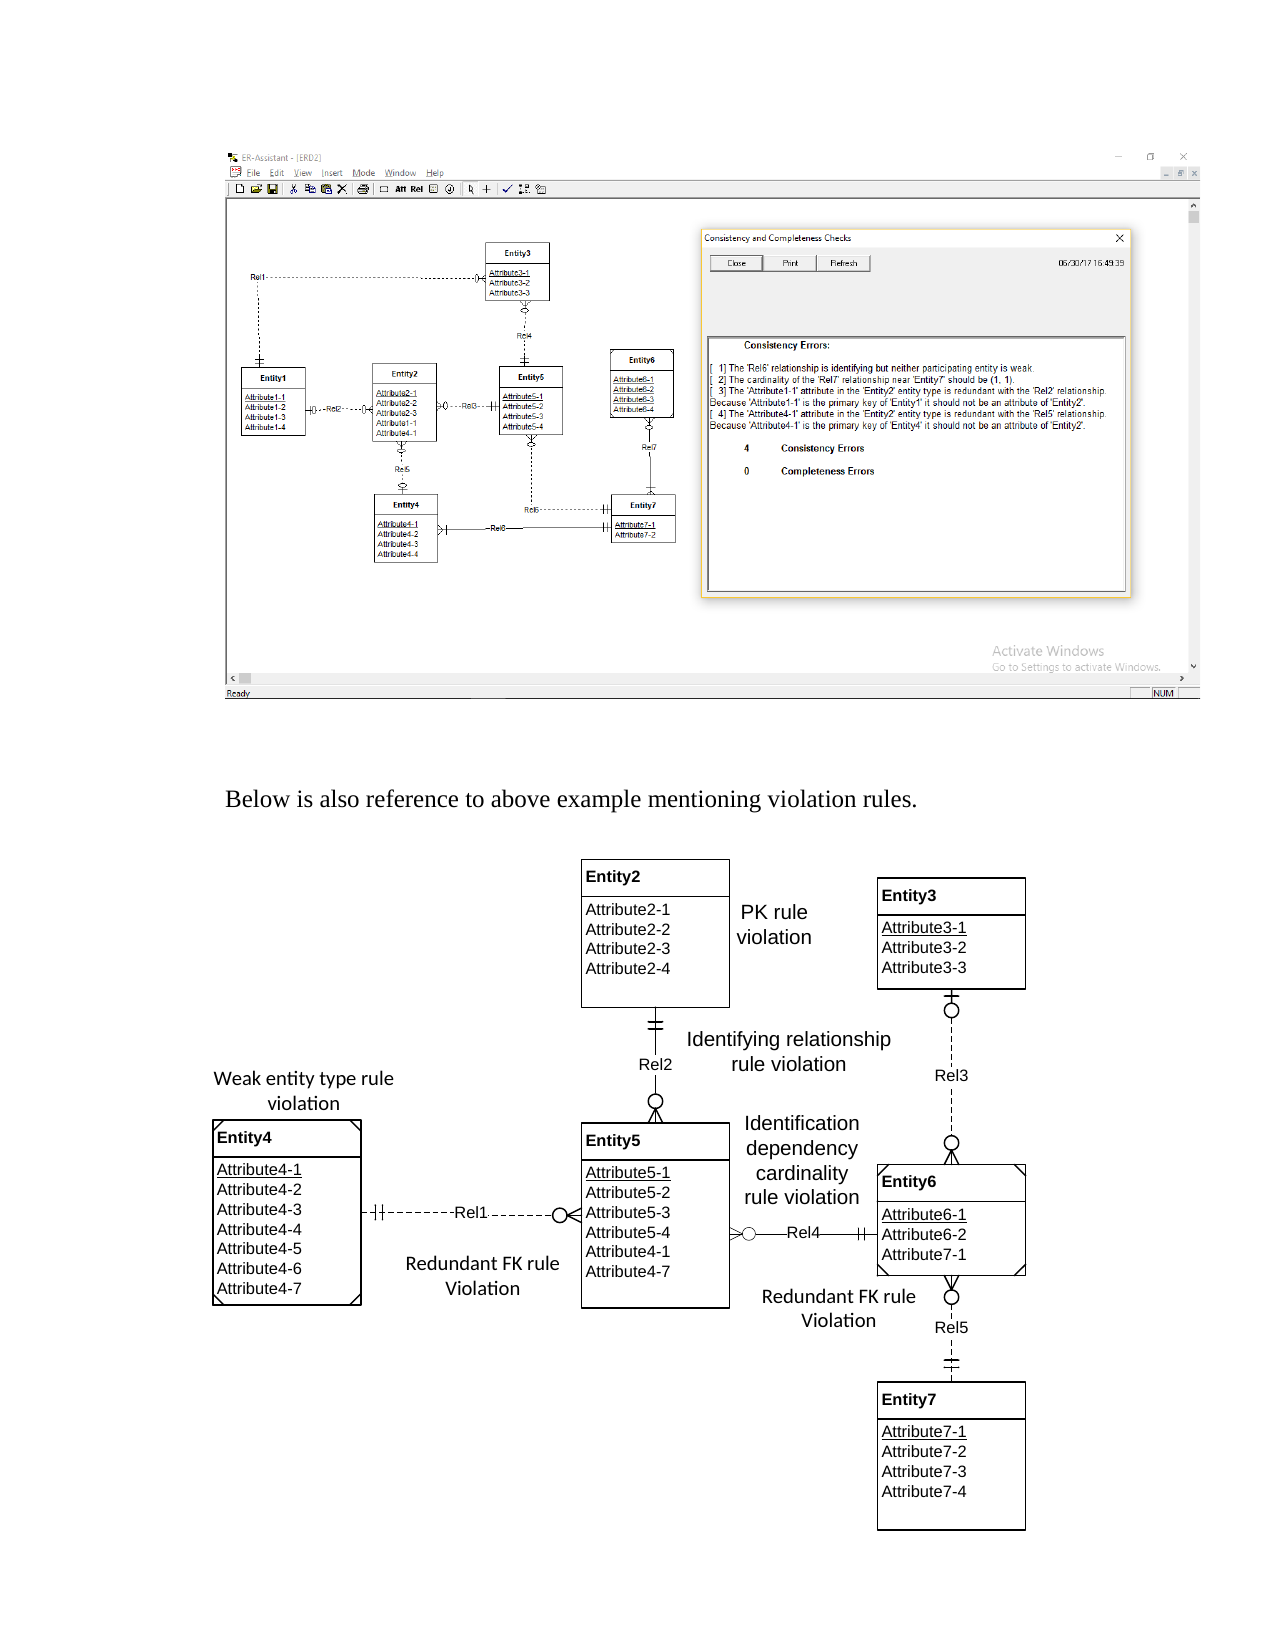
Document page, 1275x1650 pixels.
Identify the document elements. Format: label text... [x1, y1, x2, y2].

picture [225, 150, 1200, 699]
text Below is also reference to above example mentioning violation rules. [150, 784, 1125, 813]
